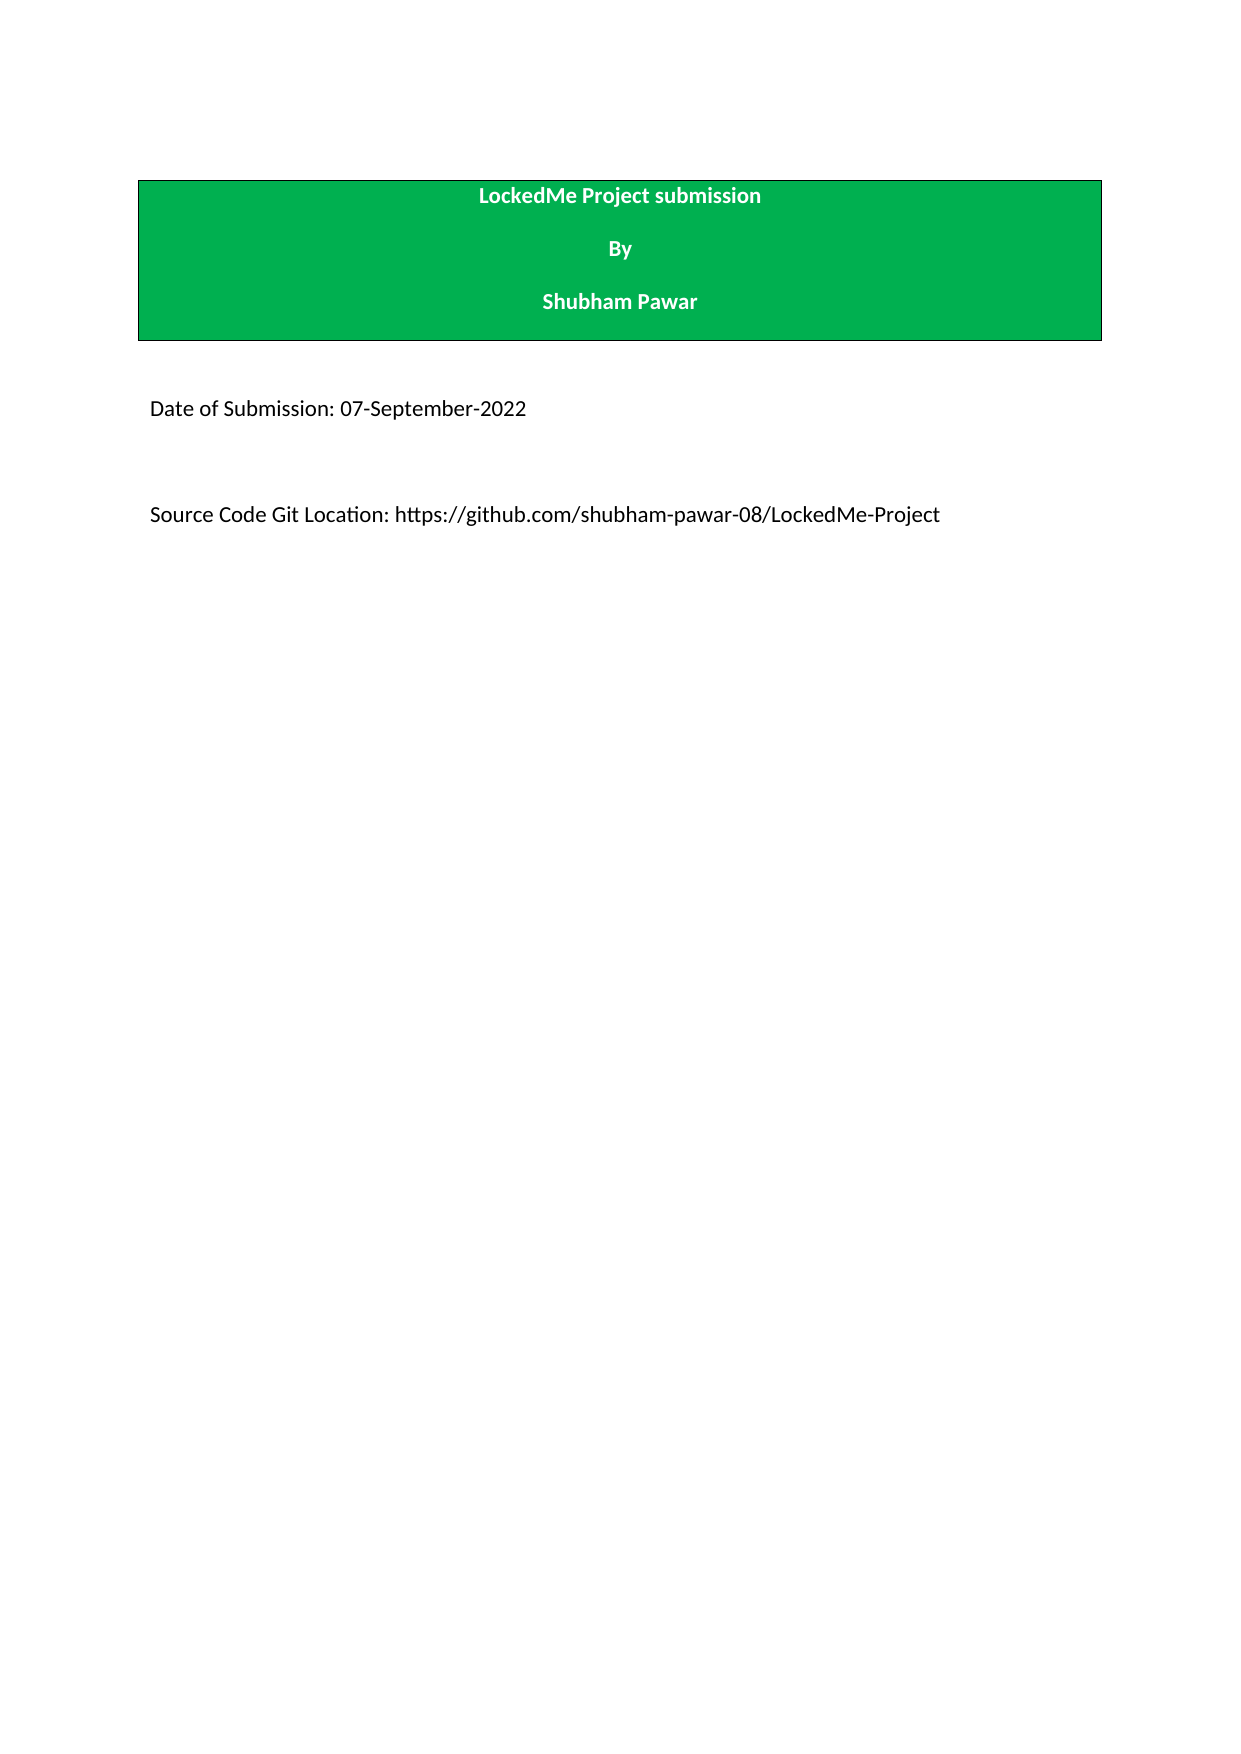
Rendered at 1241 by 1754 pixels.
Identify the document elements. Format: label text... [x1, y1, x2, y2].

text Source Code Git Location: https://github.com/shubham-pawar-08/LockedMe-Project [150, 500, 1090, 528]
table_header LockedMe Project submission By Shubham Pawar [139, 181, 1101, 340]
text Date of Submission: 07-September-2022 [150, 394, 1090, 422]
